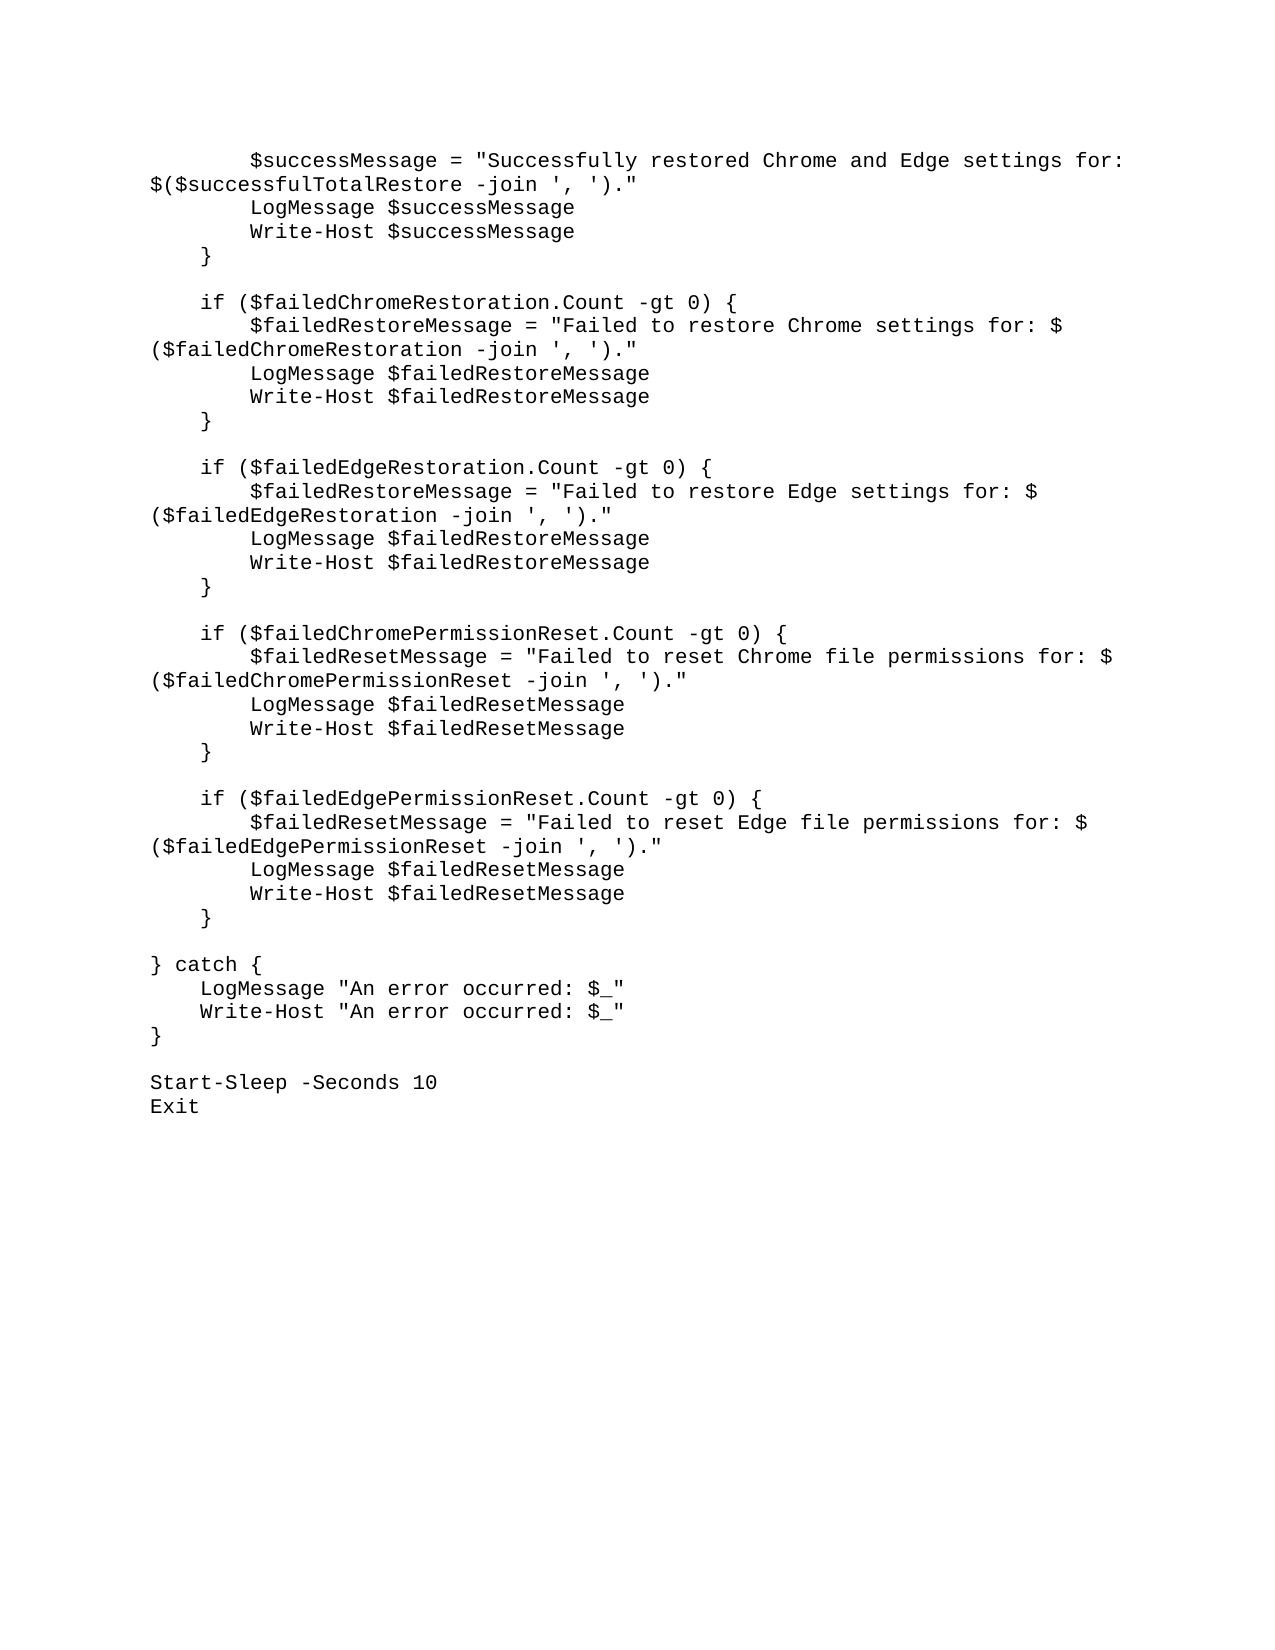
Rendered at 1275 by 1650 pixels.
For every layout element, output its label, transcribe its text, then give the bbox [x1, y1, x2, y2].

text Write-Host $failedRestoreMessage [150, 552, 1125, 576]
text $successMessage = "Successfully restored Chrome and Edge settings for: $($successfulTotalRestore -join ', ')." [150, 150, 1125, 197]
text LogMessage $failedRestoreMessage [150, 363, 1125, 386]
text Write-Host "An error occurred: $_" [150, 1001, 1125, 1025]
text } [150, 1025, 1125, 1048]
text Exit [150, 1096, 1125, 1119]
text LogMessage $failedResetMessage [150, 859, 1125, 883]
text $failedResetMessage = "Failed to reset Edge file permissions for: $($failedEdgePermissionReset -join ', ')." [150, 812, 1125, 859]
text Write-Host $failedResetMessage [150, 883, 1125, 907]
text LogMessage $successMessage [150, 197, 1125, 221]
text } catch { [150, 954, 1125, 978]
text } [150, 907, 1125, 930]
text if ($failedChromePermissionReset.Count -gt 0) { [150, 623, 1125, 647]
text LogMessage "An error occurred: $_" [150, 978, 1125, 1001]
text $failedRestoreMessage = "Failed to restore Chrome settings for: $($failedChromeRestoration -join ', ')." [150, 316, 1125, 363]
text LogMessage $failedResetMessage [150, 694, 1125, 717]
text } [150, 244, 1125, 268]
text Write-Host $failedRestoreMessage [150, 386, 1125, 410]
text $failedResetMessage = "Failed to reset Chrome file permissions for: $($failedChromePermissionReset -join ', ')." [150, 647, 1125, 694]
text Write-Host $failedResetMessage [150, 717, 1125, 741]
text Write-Host $successMessage [150, 221, 1125, 244]
text LogMessage $failedRestoreMessage [150, 528, 1125, 552]
text if ($failedEdgePermissionReset.Count -gt 0) { [150, 788, 1125, 812]
text } [150, 576, 1125, 599]
text } [150, 741, 1125, 765]
text Start-Sleep -Seconds 10 [150, 1072, 1125, 1096]
text if ($failedEdgeRestoration.Count -gt 0) { [150, 457, 1125, 481]
text } [150, 410, 1125, 434]
text $failedRestoreMessage = "Failed to restore Edge settings for: $($failedEdgeRestoration -join ', ')." [150, 481, 1125, 528]
text if ($failedChromeRestoration.Count -gt 0) { [150, 292, 1125, 316]
